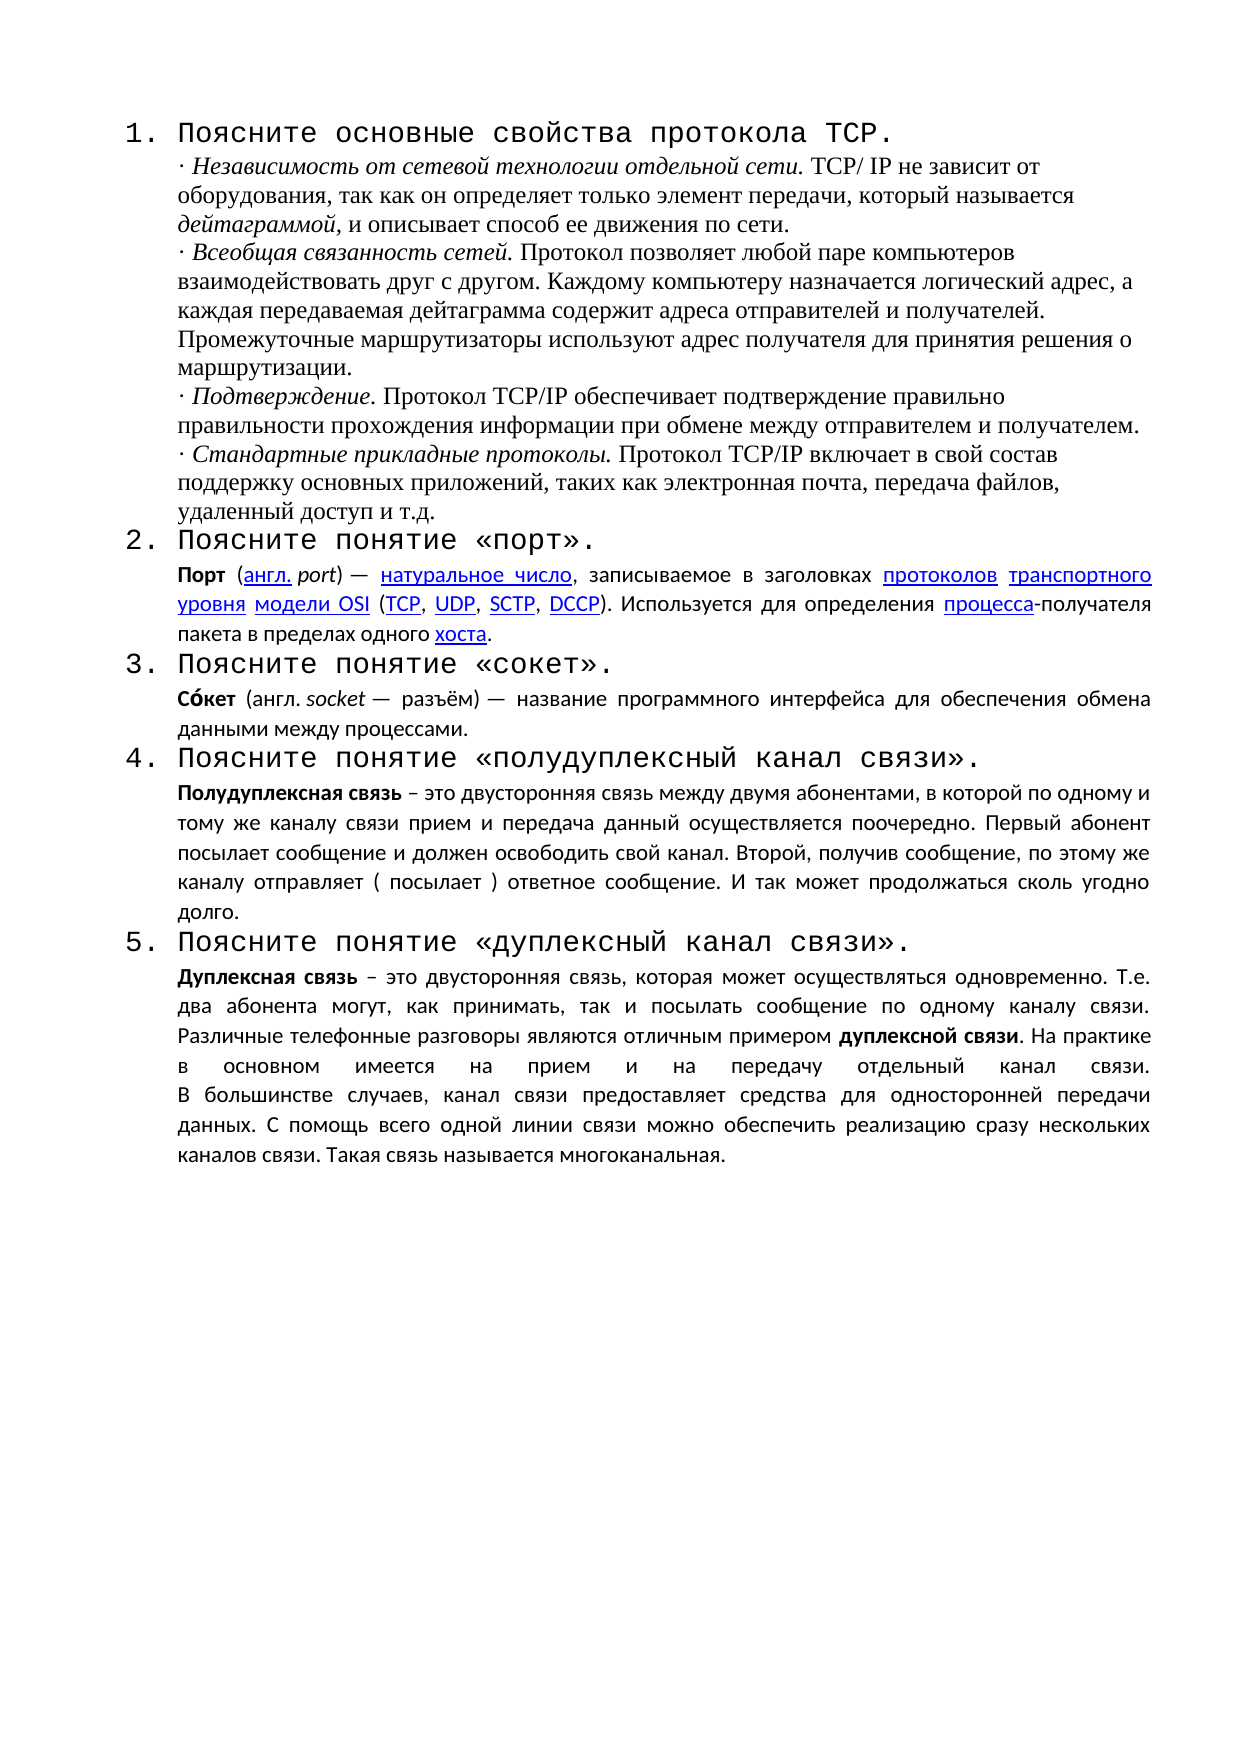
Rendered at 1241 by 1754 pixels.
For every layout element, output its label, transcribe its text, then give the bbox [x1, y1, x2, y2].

list Полудуплексная связь – это двусторонняя связь между двумя абонентами, в которой по одному и тому же каналу связи прием и передача данный осуществляется поочередно. Первый абонент посылает сообщение и должен освободить свой канал. Второй, получив сообщение, по этому же каналу отправляет ( посылает ) ответное сообщение. И так может продолжаться сколь угодно долго. [177, 778, 1152, 925]
list Порт (англ. port) — натуральное число, записываемое в заголовках протоколов транспортного уровня модели OSI (TCP, UDP, SCTP, DCCP). Используется для определения процесса-получателя пакета в пределах одного хоста. [177, 560, 1152, 647]
text · Всеобщая связанность сетей. Протокол позволяет любой паре компьютеров взаимодействовать друг с другом. Каждому компьютеру назначается логический адрес, а каждая передаваемая дейтаграмма содержит адреса отправителей и получателей. Промежуточные маршрутизаторы используют адрес получателя для принятия решения о маршрутизации. [177, 237, 1152, 381]
list Со́кет (англ. socket — разъём) — название программного интерфейса для обеспечения обмена данными между процессами. [177, 684, 1152, 742]
list Поясните основные свойства протокола TCP. [177, 118, 1152, 151]
text · Независимость от сетевой технологии отдельной сети. TCP/ IP не зависит от оборудования, так как он определяет только элемент передачи, который называется дейтаграммой, и описывает способ ее движения по сети. [177, 151, 1152, 237]
list Поясните понятие «сокет». [177, 649, 1152, 682]
text · Подтверждение. Протокол TCP/IP обеспечивает подтверждение правильно правильности прохождения информации при обмене между отправителем и получателем. [177, 381, 1152, 439]
text · Стандартные прикладные протоколы. Протокол TCP/IP включает в свой состав поддержку основных приложений, таких как электронная почта, передача файлов, удаленный доступ и т.д. [177, 439, 1152, 525]
list Поясните понятие «полудуплексный канал связи». [177, 743, 1152, 776]
list Поясните понятие «дуплексный канал связи». [177, 927, 1152, 960]
list Поясните понятие «порт». [177, 525, 1152, 558]
list Дуплексная связь – это двусторонняя связь, которая может осуществляться одновременно. Т.е. два абонента могут, как принимать, так и посылать сообщение по одному каналу связи. Различные телефонные разговоры являются отличным примером дуплексной связи. На практике в основном имеется на прием и на передачу отдельный канал связи. В большинстве случаев, канал связи предоставляет средства для односторонней передачи данных. С помощь всего одной линии связи можно обеспечить реализацию сразу нескольких каналов связи. Такая связь называется многоканальная. [177, 962, 1152, 1168]
